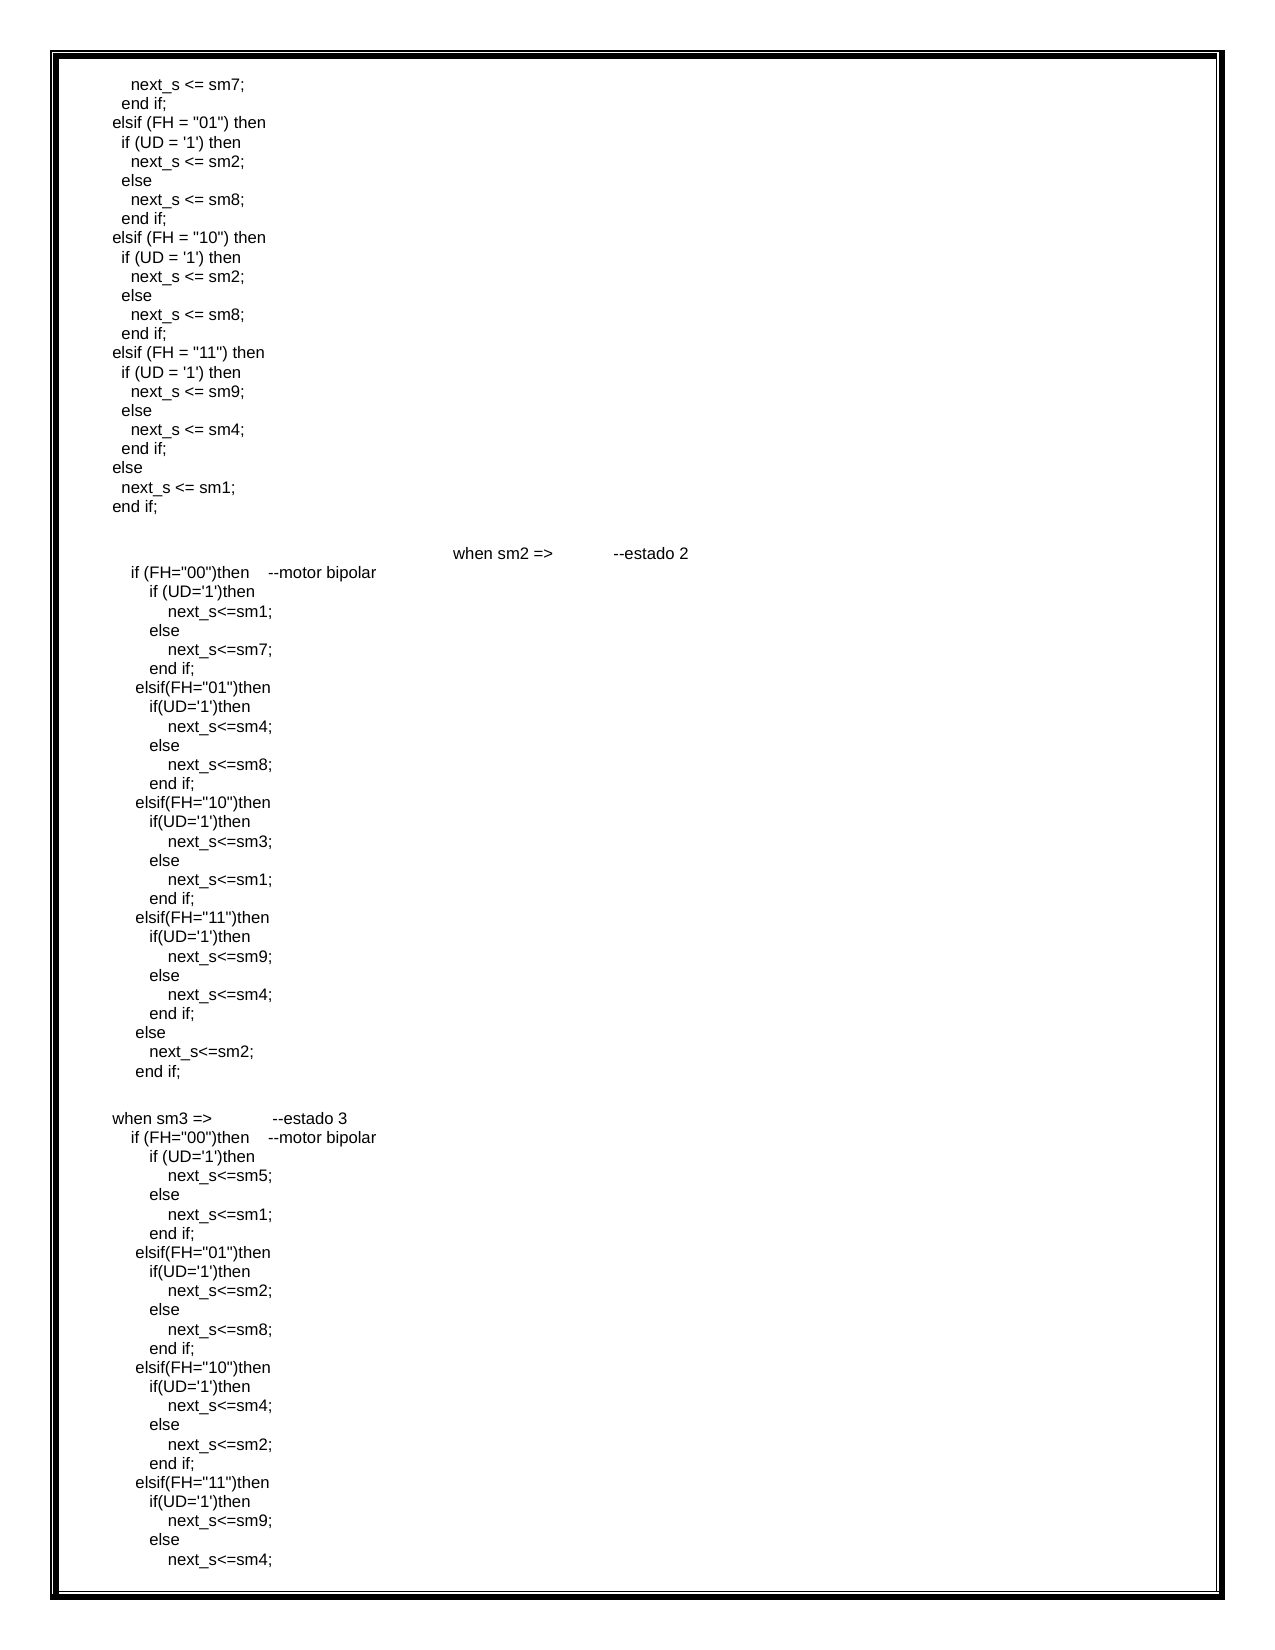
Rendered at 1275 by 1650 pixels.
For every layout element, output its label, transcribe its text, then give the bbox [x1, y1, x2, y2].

text else [75, 1415, 1200, 1434]
text elsif(FH="10")then [75, 793, 1200, 812]
text next_s <= sm8; [75, 190, 1200, 209]
text next_s<=sm7; [75, 640, 1200, 659]
text else [75, 1185, 1200, 1204]
text if (FH="00")then --motor bipolar [75, 563, 1200, 582]
text if (UD='1')then [75, 1147, 1200, 1166]
text next_s<=sm1; [75, 601, 1200, 621]
text next_s <= sm4; [75, 420, 1200, 439]
text end if; [75, 209, 1200, 228]
text end if; [75, 659, 1200, 678]
text if (UD = '1') then [75, 247, 1200, 267]
text if(UD='1')then [75, 927, 1200, 946]
text else [75, 1023, 1200, 1042]
text if(UD='1')then [75, 1492, 1200, 1511]
text else [75, 401, 1200, 420]
text else [75, 736, 1200, 755]
text next_s<=sm1; [75, 870, 1200, 889]
text next_s<=sm2; [75, 1042, 1200, 1061]
text end if; [75, 1004, 1200, 1023]
text if(UD='1')then [75, 697, 1200, 716]
text elsif(FH="10")then [75, 1358, 1200, 1377]
text next_s<=sm5; [75, 1166, 1200, 1185]
text next_s<=sm2; [75, 1434, 1200, 1453]
text elsif(FH="01")then [75, 678, 1200, 697]
text elsif(FH="11")then [75, 1473, 1200, 1492]
text next_s <= sm1; [75, 477, 1200, 497]
text end if; [75, 1061, 1200, 1081]
text when sm2 => --estado 2 [75, 544, 1200, 563]
text next_s <= sm2; [75, 152, 1200, 171]
text next_s<=sm1; [75, 1204, 1200, 1223]
text end if; [75, 324, 1200, 343]
text next_s<=sm4; [75, 1396, 1200, 1415]
text next_s<=sm9; [75, 946, 1200, 966]
text if (FH="00")then --motor bipolar [75, 1128, 1200, 1147]
text next_s <= sm9; [75, 382, 1200, 401]
text else [75, 966, 1200, 985]
text else [75, 171, 1200, 190]
text when sm3 => --estado 3 [75, 1108, 1200, 1128]
text if(UD='1')then [75, 1377, 1200, 1396]
text next_s<=sm4; [75, 1549, 1200, 1568]
text else [75, 851, 1200, 870]
text elsif(FH="11")then [75, 908, 1200, 927]
text next_s <= sm7; [75, 75, 1200, 94]
text elsif(FH="01")then [75, 1243, 1200, 1262]
text end if; [75, 1453, 1200, 1473]
text next_s<=sm3; [75, 831, 1200, 851]
text end if; [75, 439, 1200, 458]
text elsif (FH = "01") then [75, 113, 1200, 132]
text if (UD = '1') then [75, 362, 1200, 382]
text end if; [75, 774, 1200, 793]
text elsif (FH = "11") then [75, 343, 1200, 362]
text next_s<=sm4; [75, 985, 1200, 1004]
text end if; [75, 889, 1200, 908]
text next_s<=sm2; [75, 1281, 1200, 1300]
text if (UD='1')then [75, 582, 1200, 601]
text if (UD = '1') then [75, 132, 1200, 152]
text end if; [75, 94, 1200, 113]
text else [75, 1300, 1200, 1319]
text else [75, 1530, 1200, 1549]
text next_s <= sm2; [75, 267, 1200, 286]
text end if; [75, 497, 1200, 516]
text next_s<=sm4; [75, 716, 1200, 736]
text if(UD='1')then [75, 1262, 1200, 1281]
text else [75, 621, 1200, 640]
text end if; [75, 1223, 1200, 1243]
text end if; [75, 1338, 1200, 1358]
text else [75, 286, 1200, 305]
text next_s<=sm8; [75, 755, 1200, 774]
text if(UD='1')then [75, 812, 1200, 831]
text next_s<=sm9; [75, 1511, 1200, 1530]
text next_s<=sm8; [75, 1319, 1200, 1338]
text elsif (FH = "10") then [75, 228, 1200, 247]
text else [75, 458, 1200, 477]
text next_s <= sm8; [75, 305, 1200, 324]
